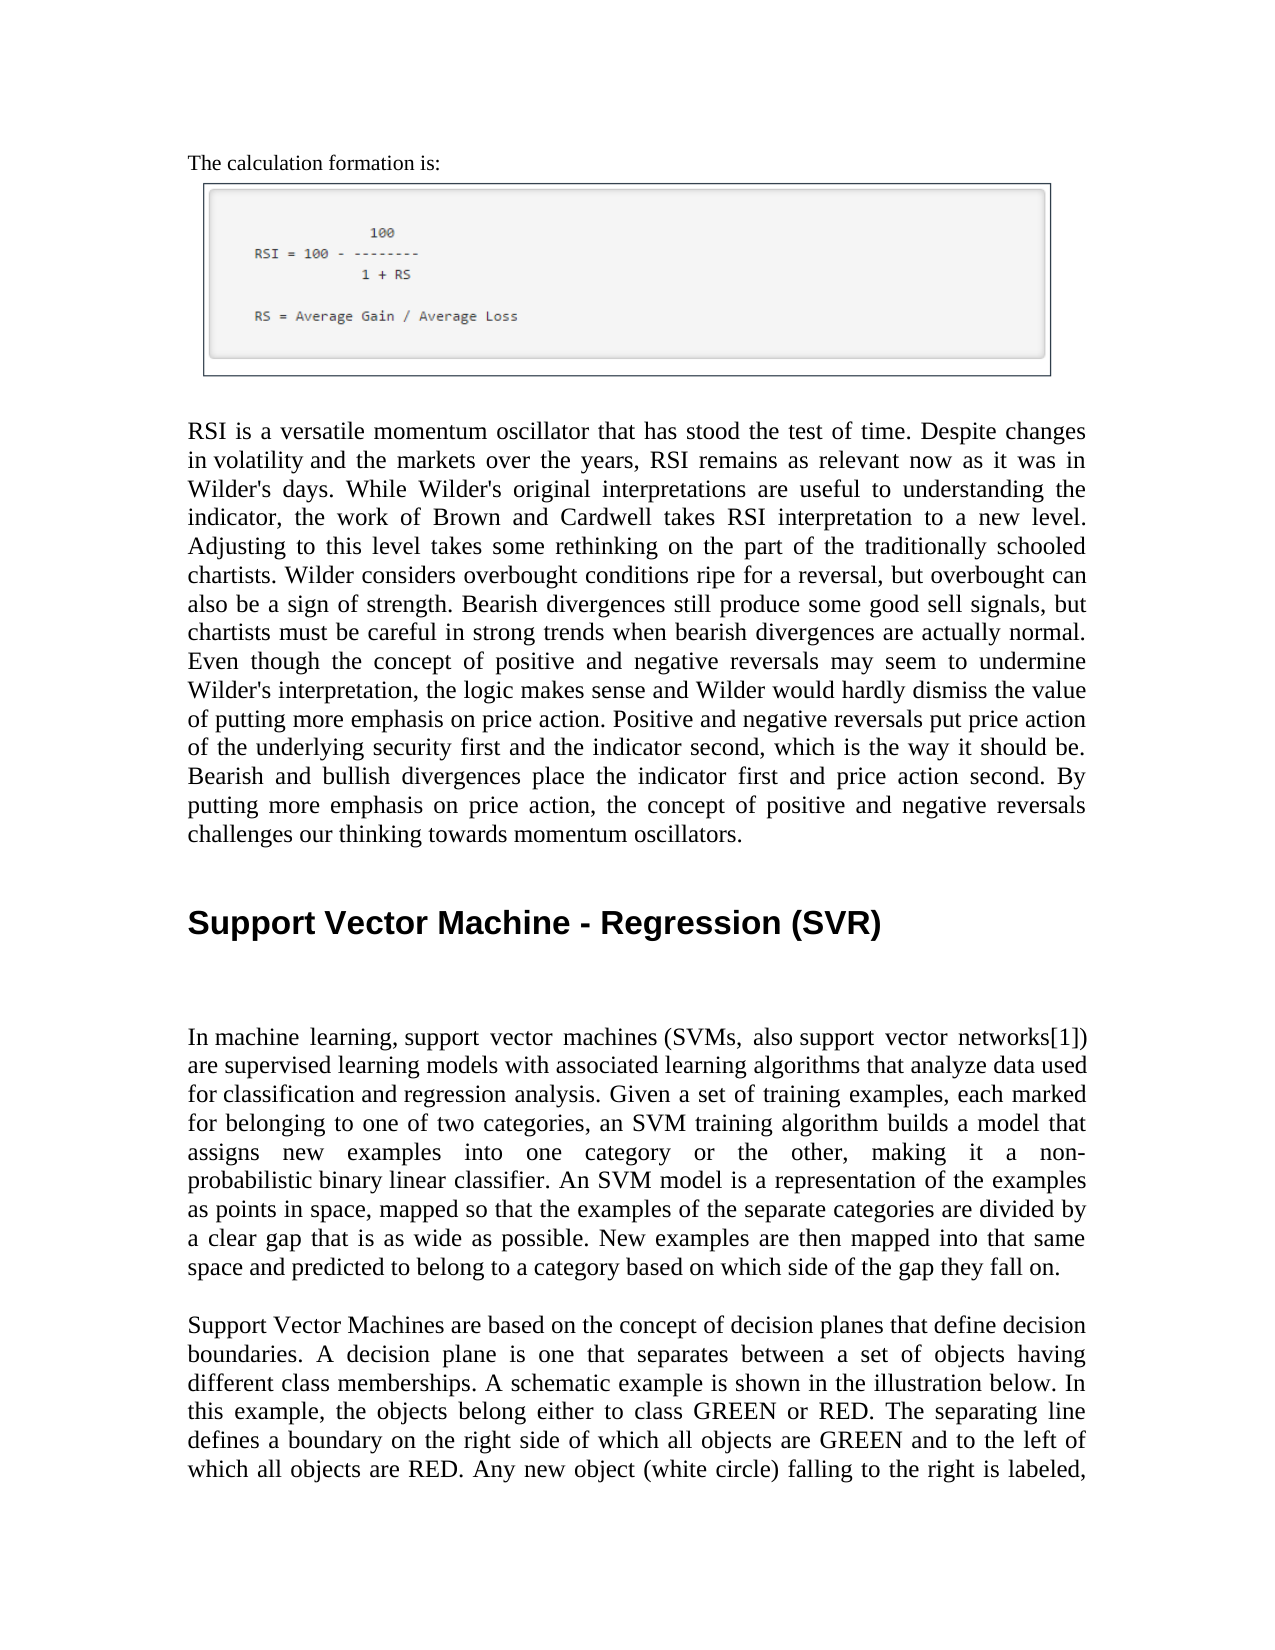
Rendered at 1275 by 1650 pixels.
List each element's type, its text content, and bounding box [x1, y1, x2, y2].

text In machine learning, support vector machines (SVMs, also support vector networks[1]) are supervised learning models with associated learning algorithms that analyze data used for classification and regression analysis. Given a set of training examples, each marked for belonging to one of two categories, an SVM training algorithm builds a model that assigns new examples into one category or the other, making it a non-probabilistic binary linear classifier. An SVM model is a representation of the examples as points in space, mapped so that the examples of the separate categories are divided by a clear gap that is as wide as possible. New examples are then mapped into that same space and predicted to belong to a category based on which side of the gap they fall on. [187, 1022, 1087, 1280]
picture [187, 175, 1087, 388]
subtitle Support Vector Machine - Regression (SVR) [187, 903, 1087, 942]
text RSI is a versatile momentum oscillator that has stood the test of time. Despite changes in volatility and the markets over the years, RSI remains as relevant now as it was in Wilder's days. While Wilder's original interpretations are useful to understanding the indicator, the work of Brown and Cardwell takes RSI interpretation to a new level. Adjusting to this level takes some rethinking on the part of the traditionally schooled chartists. Wilder considers overbought conditions ripe for a reversal, but overbought can also be a sign of strength. Bearish divergences still produce some good sell signals, but chartists must be careful in strong trends when bearish divergences are actually normal. Even though the concept of positive and negative reversals may seem to undermine Wilder's interpretation, the logic makes sense and Wilder would hardly dismiss the value of putting more emphasis on price action. Positive and negative reversals put price action of the underlying security first and the indicator second, which is the way it should be. Bearish and bullish divergences place the indicator first and price action second. By putting more emphasis on price action, the concept of positive and negative reversals challenges our thinking towards momentum oscillators. [187, 416, 1087, 847]
text The calculation formation is: [187, 150, 1087, 175]
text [187, 1310, 1087, 1483]
